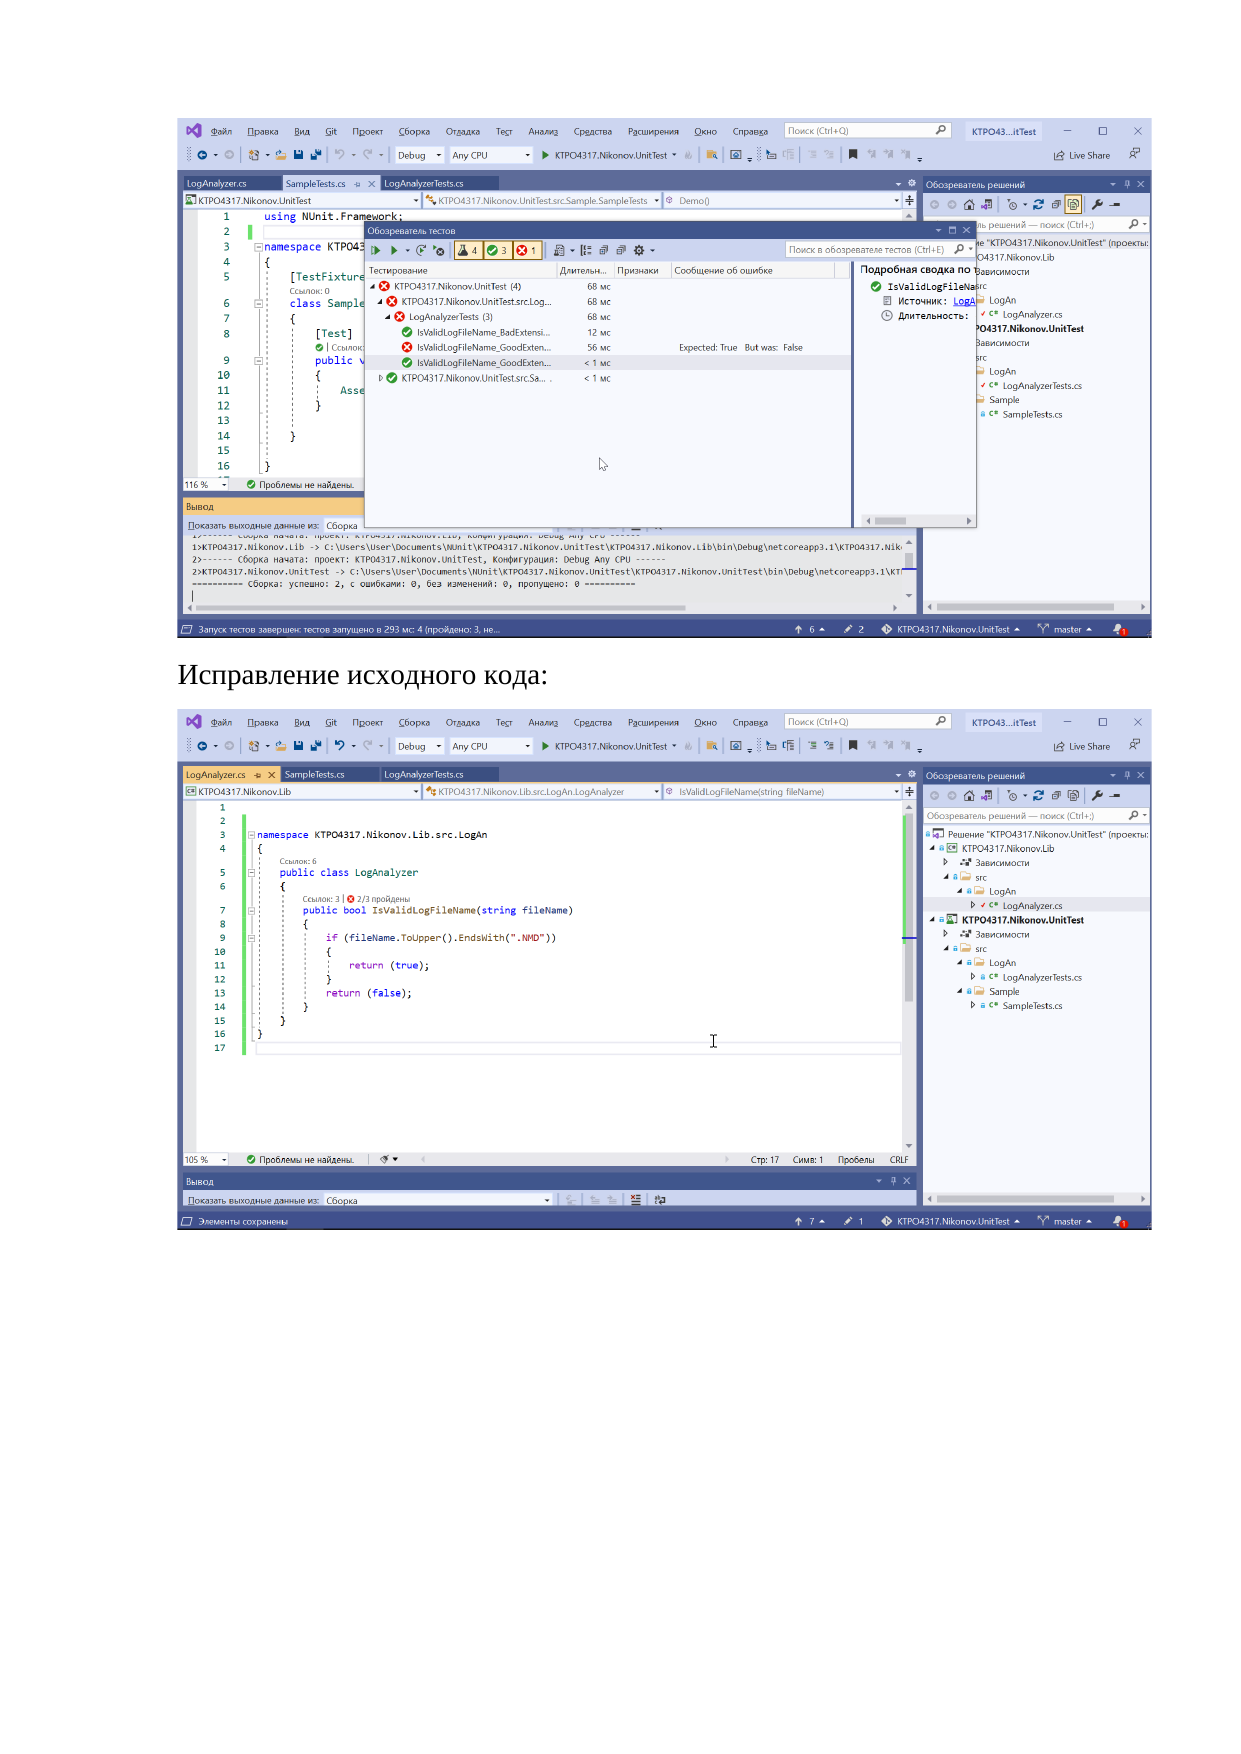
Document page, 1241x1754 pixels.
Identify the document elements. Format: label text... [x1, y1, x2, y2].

picture [177, 709, 1152, 1230]
text Исправление исходного кода: [177, 657, 1152, 691]
picture [177, 118, 1152, 638]
